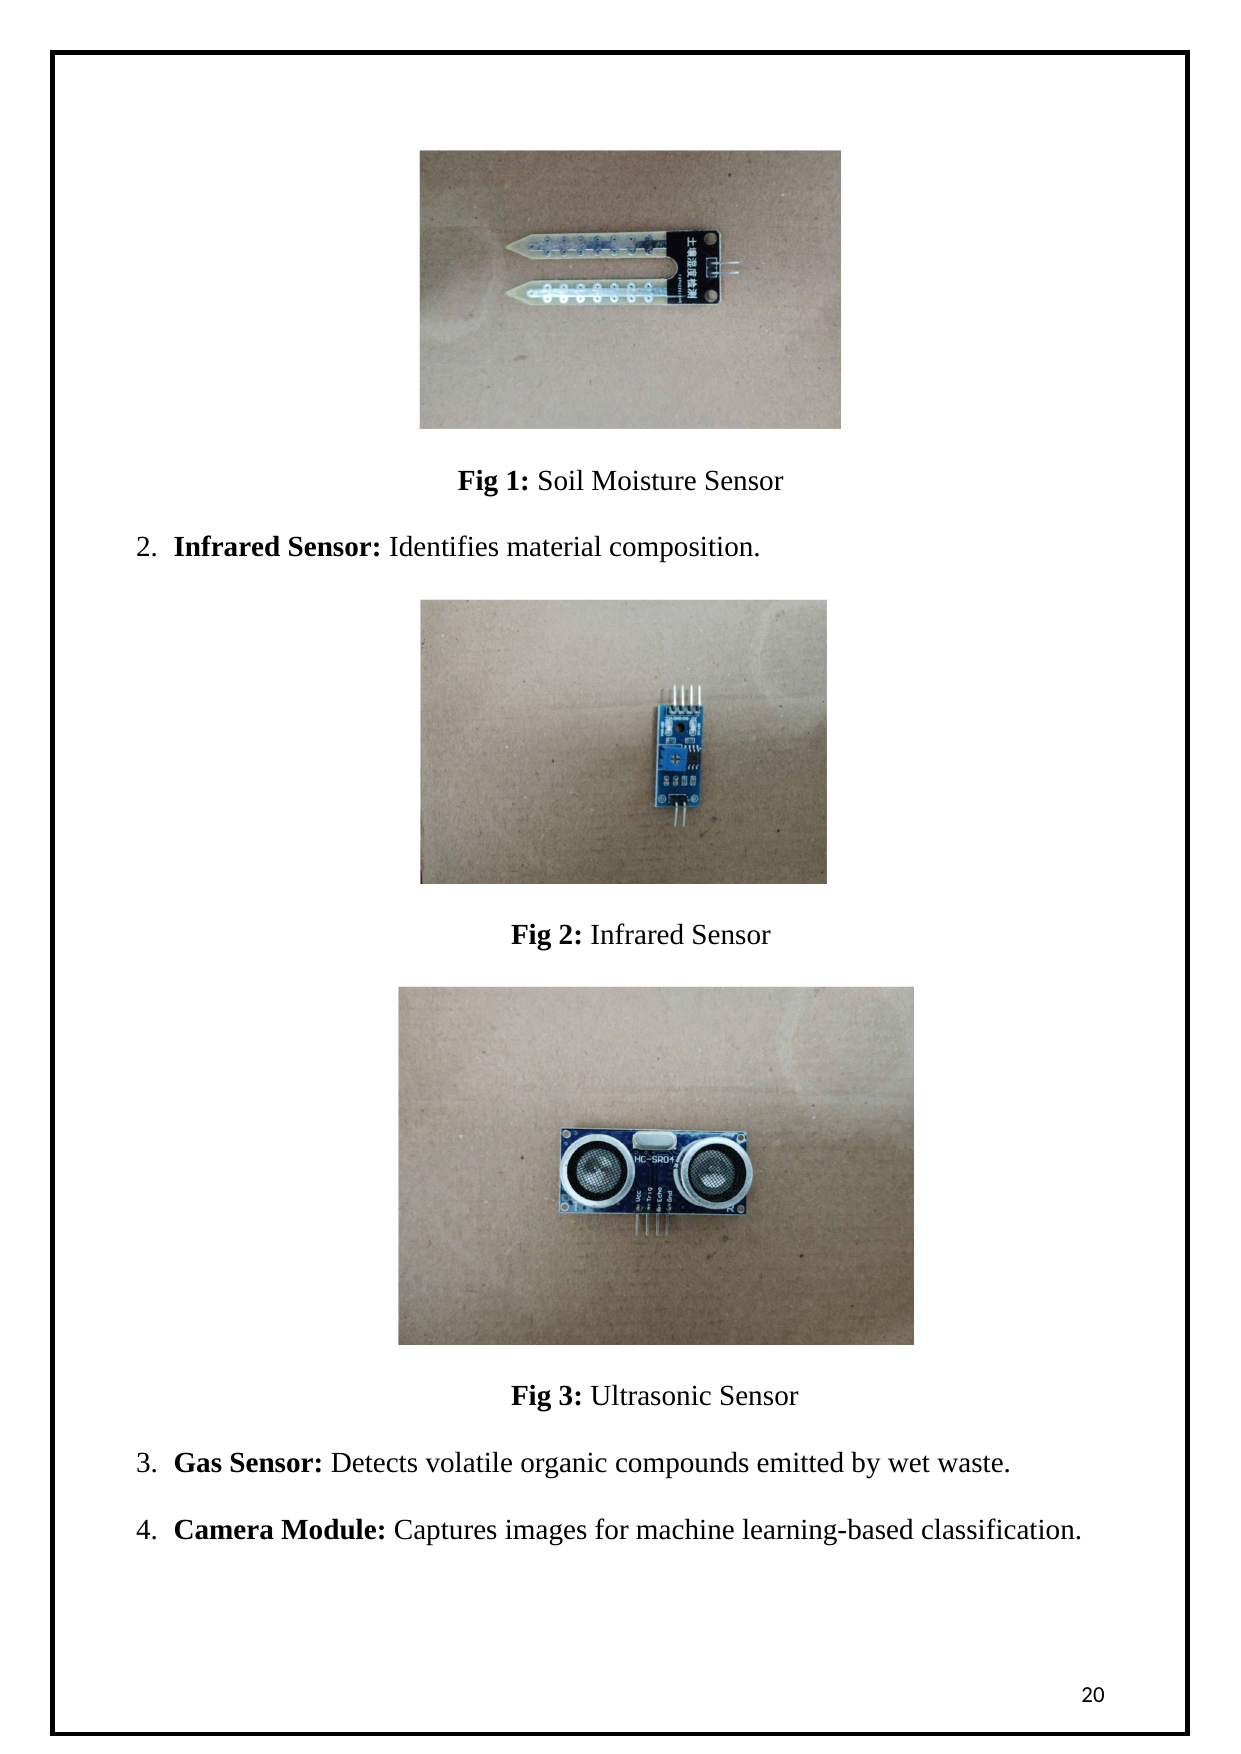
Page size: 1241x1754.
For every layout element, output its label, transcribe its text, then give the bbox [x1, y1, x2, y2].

text Fig 2: Infrared Sensor [173, 917, 1104, 951]
text Fig 1: Soil Moisture Sensor [173, 463, 1104, 496]
picture [421, 600, 826, 884]
list Camera Module: Captures images for machine learning-based classification. [136, 1512, 1104, 1546]
picture [399, 987, 914, 1345]
list Gas Sensor: Detects volatile organic compounds emitted by wet waste. [136, 1446, 1104, 1479]
picture [420, 151, 841, 428]
list Infrared Sensor: Identifies material composition. [136, 529, 1104, 563]
text Fig 3: Ultrasonic Sensor [136, 1378, 1104, 1412]
